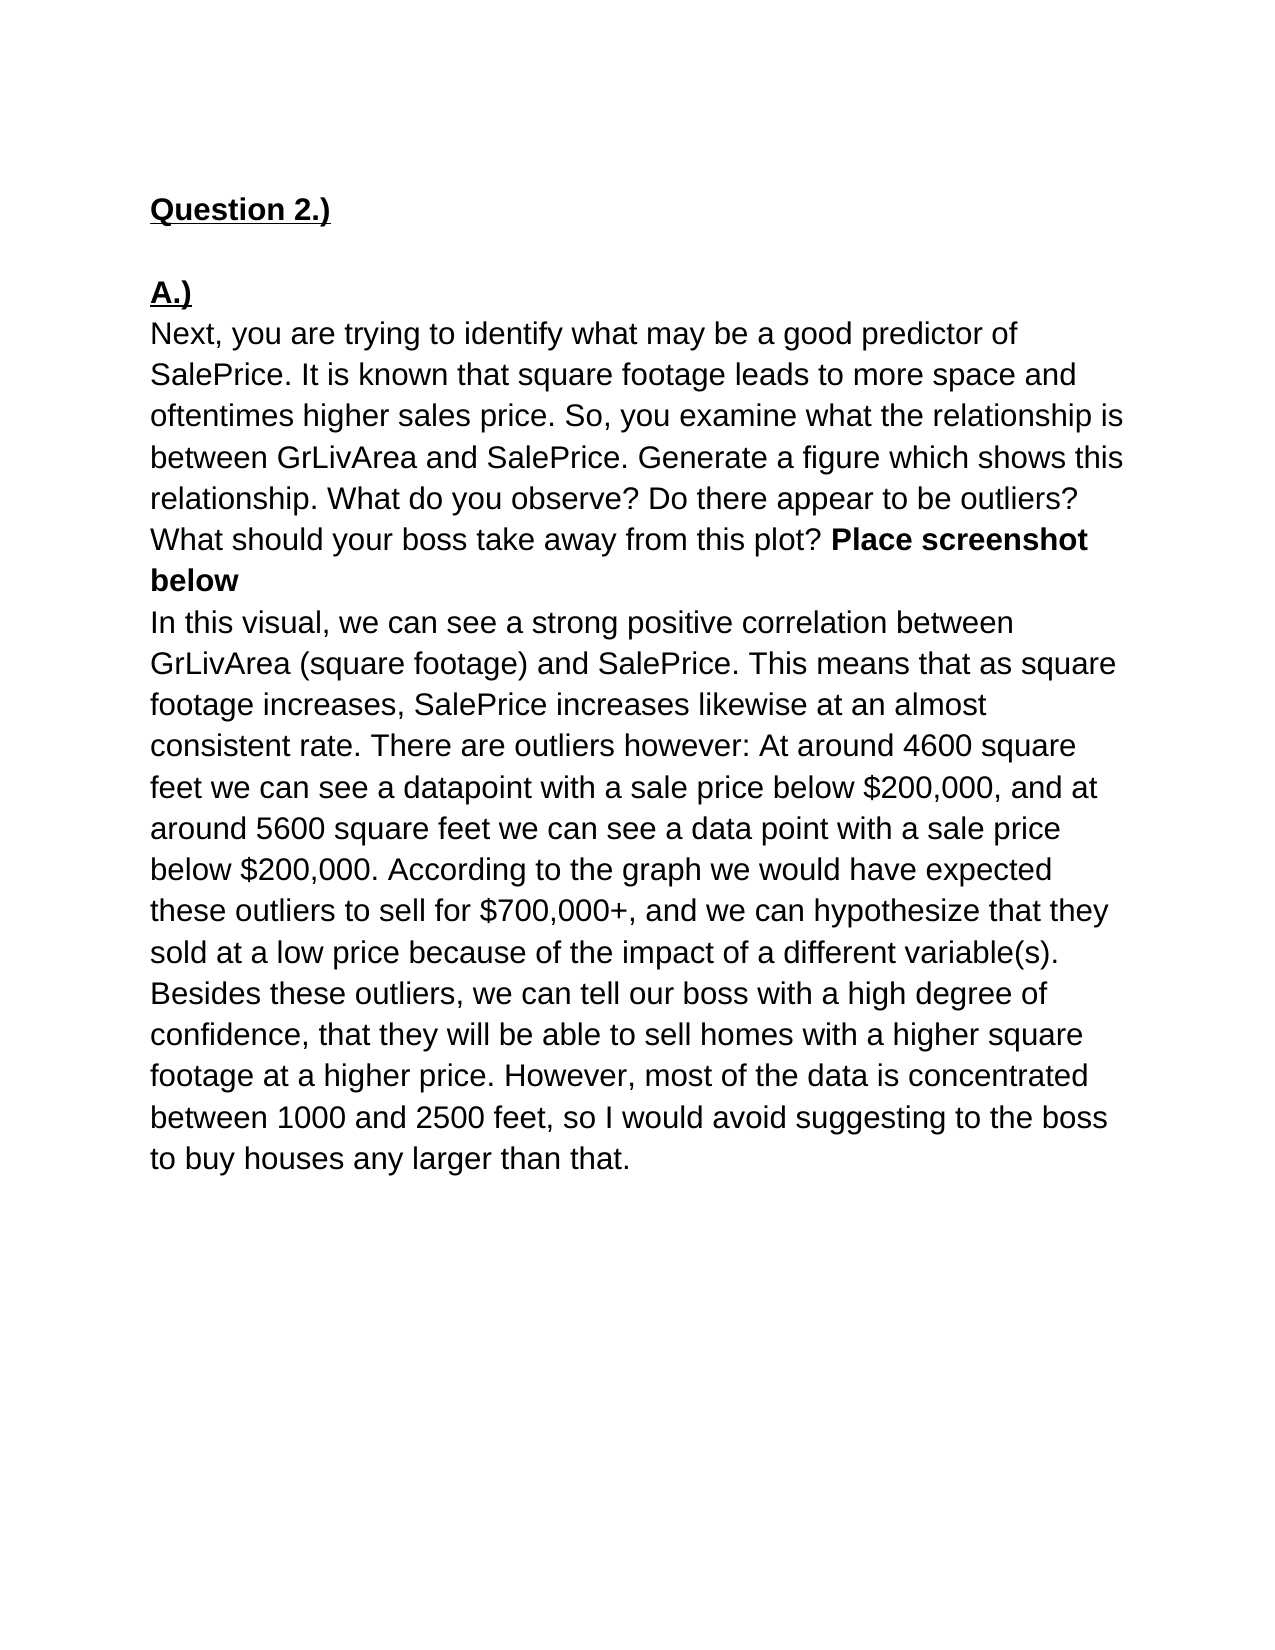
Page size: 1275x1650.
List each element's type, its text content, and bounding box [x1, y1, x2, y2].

text In this visual, we can see a strong positive correlation between GrLivArea (square footage) and SalePrice. This means that as square footage increases, SalePrice increases likewise at an almost consistent rate. There are outliers however: At around 4600 square feet we can see a datapoint with a sale price below $200,000, and at around 5600 square feet we can see a data point with a sale price below $200,000. According to the graph we would have expected these outliers to sell for $700,000+, and we can hypothesize that they sold at a low price because of the impact of a different variable(s). Besides these outliers, we can tell our boss with a high degree of confidence, that they will be able to sell homes with a higher square footage at a higher price. However, most of the data is concentrated between 1000 and 2500 feet, so I would avoid suggesting to the boss to buy houses any larger than that. [150, 604, 1125, 1176]
text A.) [150, 274, 1125, 310]
text Next, you are trying to identify what may be a good predictor of SalePrice. It is known that square footage leads to more space and oftentimes higher sales price. So, you examine what the relationship is between GrLivArea and SalePrice. Generate a figure which shows this relationship. What do you observe? Do there appear to be outliers? What should your boss take away from this plot? Place screenshot below [150, 315, 1125, 598]
text Question 2.) [150, 191, 1125, 227]
